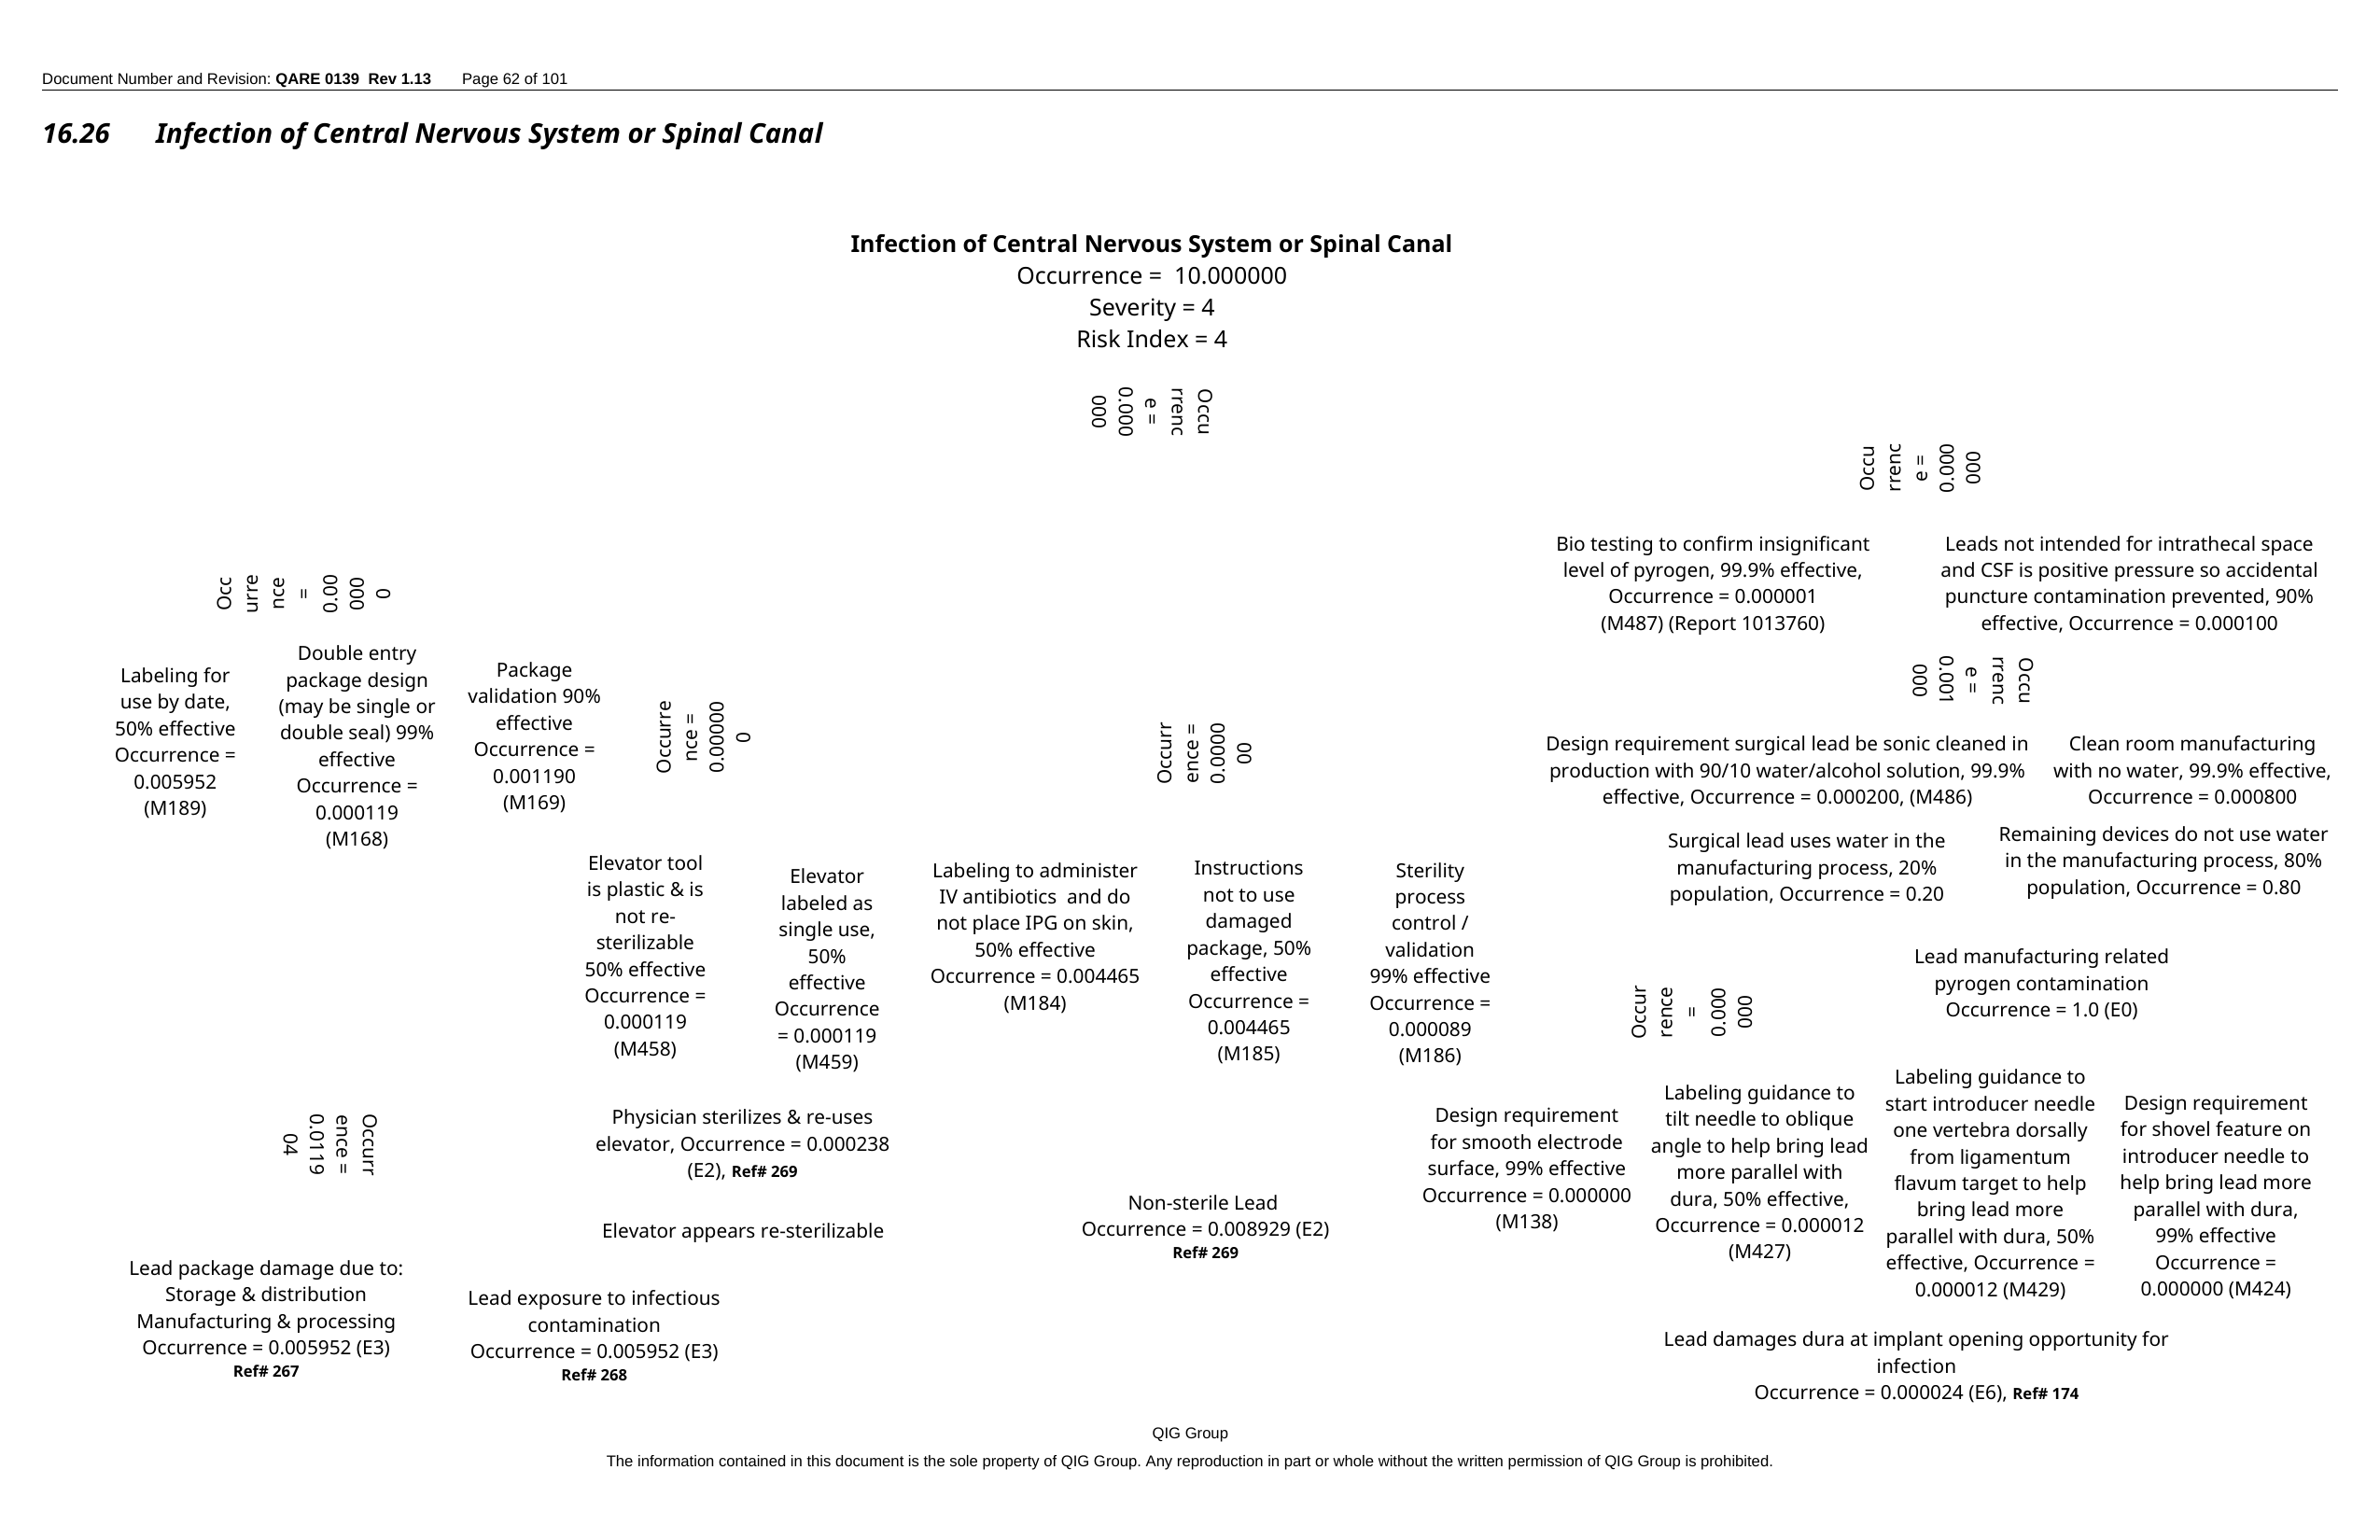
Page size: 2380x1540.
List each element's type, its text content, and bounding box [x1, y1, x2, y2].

subtitle Infection of Central Nervous System or Spinal Canal [42, 114, 2338, 151]
